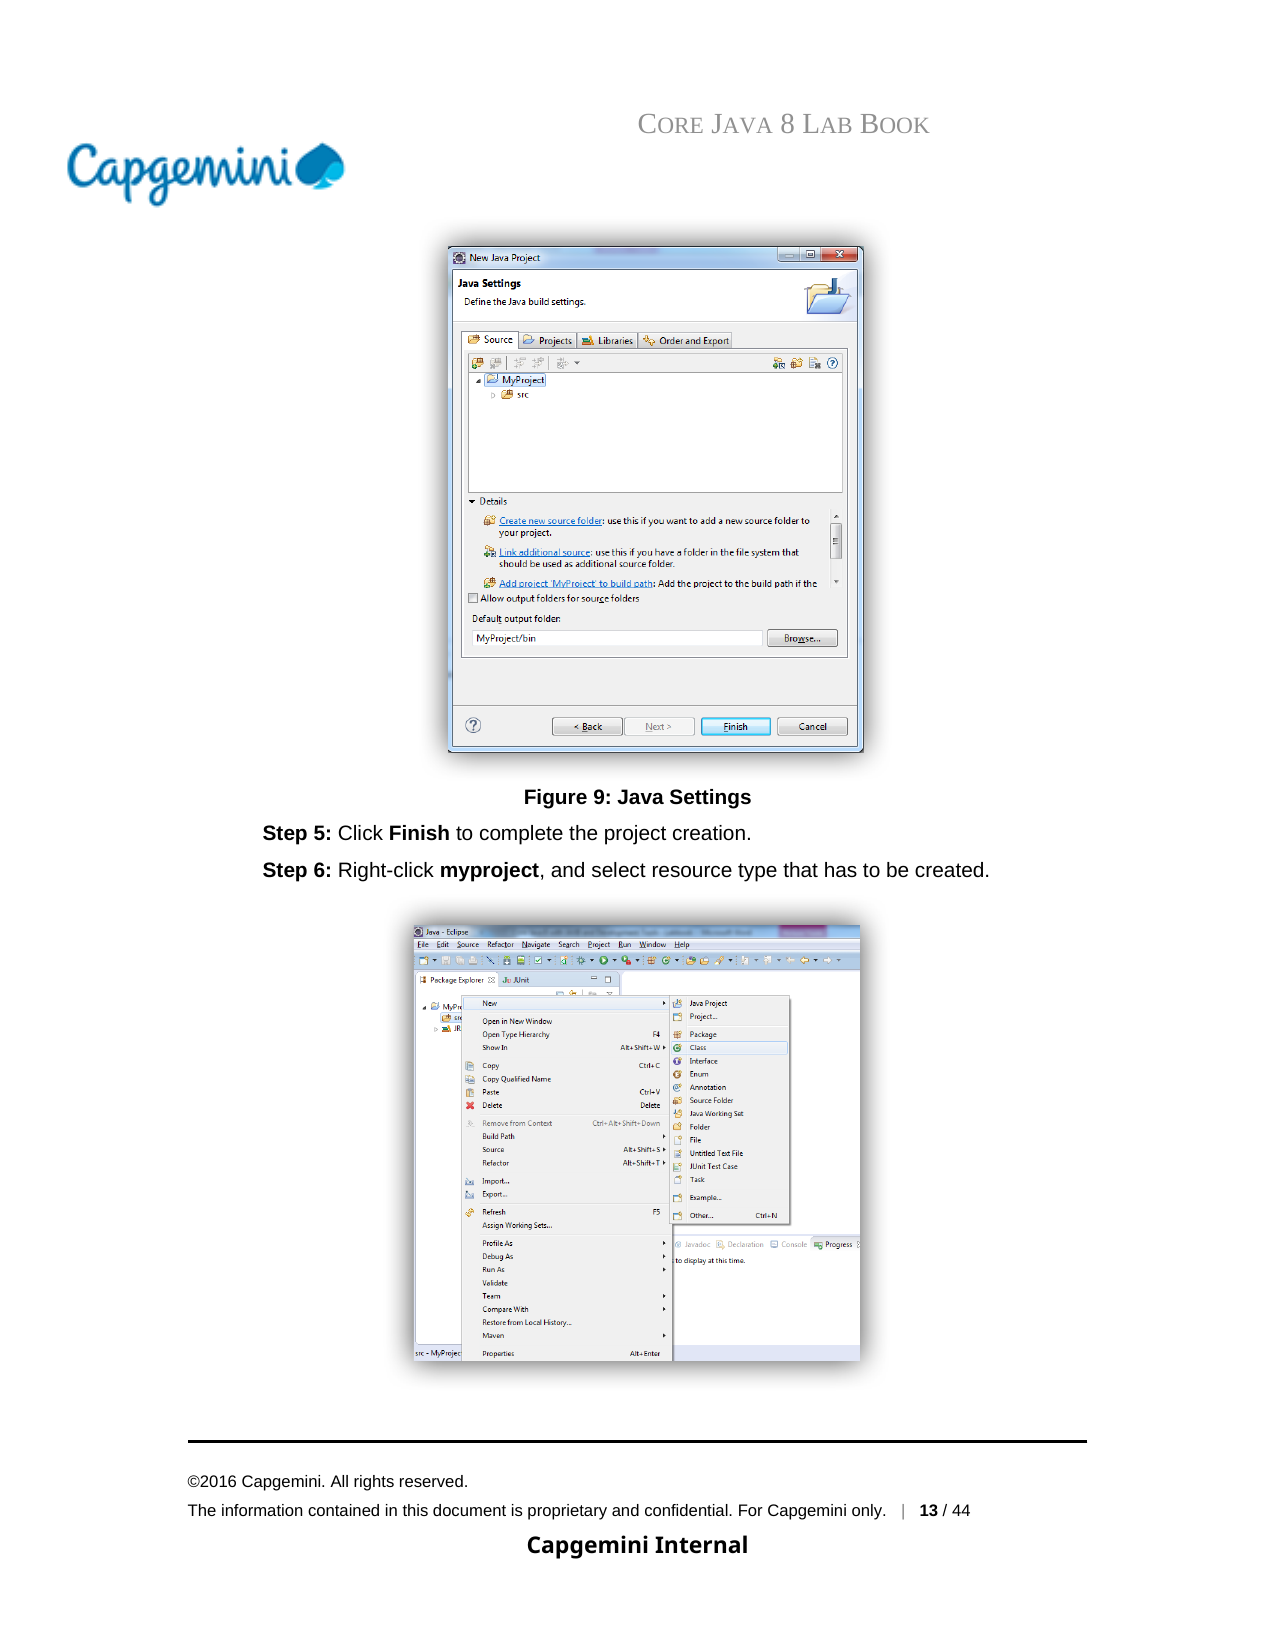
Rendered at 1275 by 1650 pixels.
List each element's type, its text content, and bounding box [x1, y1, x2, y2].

text Step 5: Click Finish to complete the project creation. [262, 821, 1087, 845]
text Figure 9: Java Settings [187, 785, 1087, 809]
picture [66, 134, 348, 216]
picture [448, 246, 864, 753]
picture [413, 925, 860, 1361]
text Step 6: Right-click myproject, and select resource type that has to be created. [262, 858, 1087, 882]
